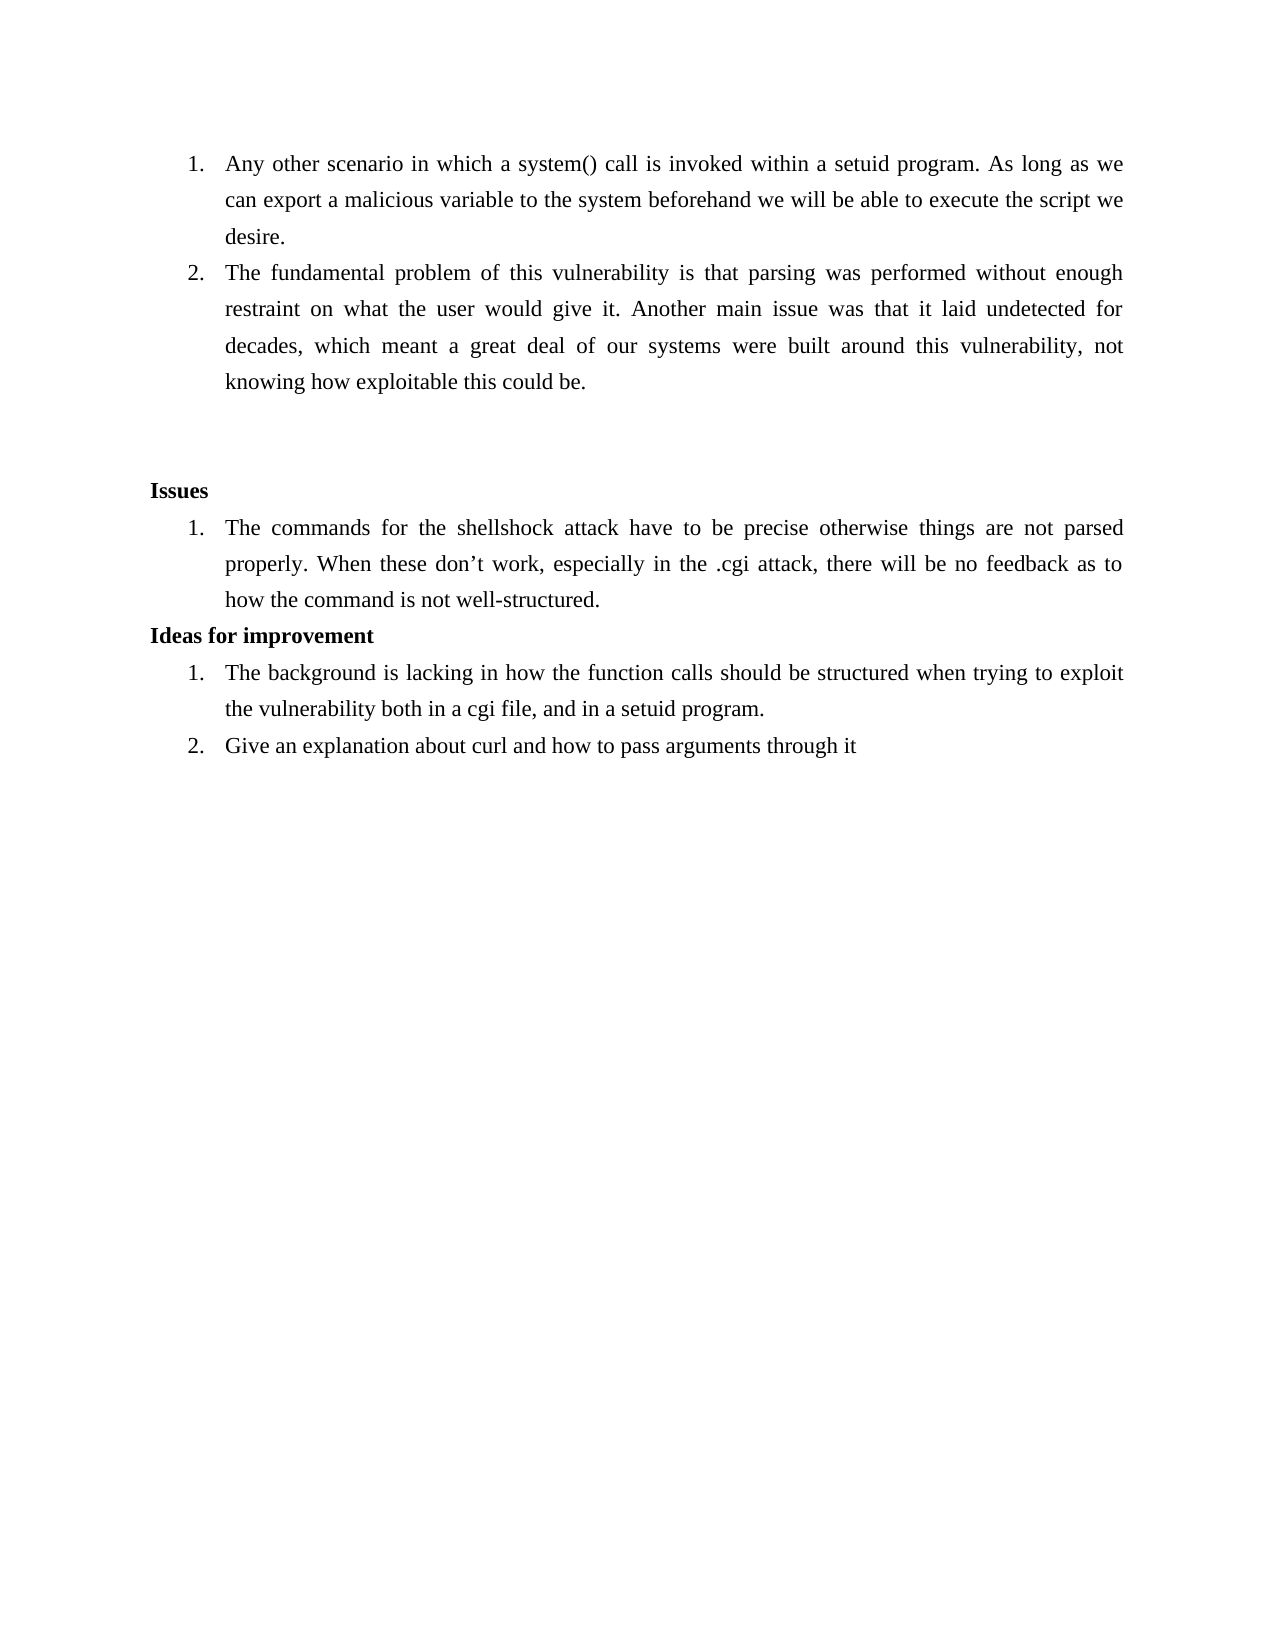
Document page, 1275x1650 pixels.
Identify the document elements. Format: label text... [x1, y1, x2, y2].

list The fundamental problem of this vulnerability is that parsing was performed without enough restraint on what the user would give it. Another main issue was that it laid undetected for decades, which meant a great deal of our systems were built around this vulnerability, not knowing how exploitable this could be. [187, 259, 1125, 394]
text Issues [150, 477, 1125, 503]
list The background is lacking in how the function calls should be structured when trying to exploit the vulnerability both in a cgi file, and in a setuid program. [187, 659, 1125, 722]
list The commands for the shellshock attack have to be precise otherwise things are not parsed properly. When these don’t work, especially in the .cgi attack, there will be no feedback as to how the command is not well-structured. [187, 513, 1125, 613]
text Ideas for improvement [150, 623, 1125, 649]
list Give an explanation about curl and how to pass arguments through it [187, 732, 1125, 758]
list Any other scenario in which a system() call is invoked within a setuid program. As long as we can export a malicious variable to the system beforehand we will be able to execute the script we desire. [187, 150, 1125, 249]
